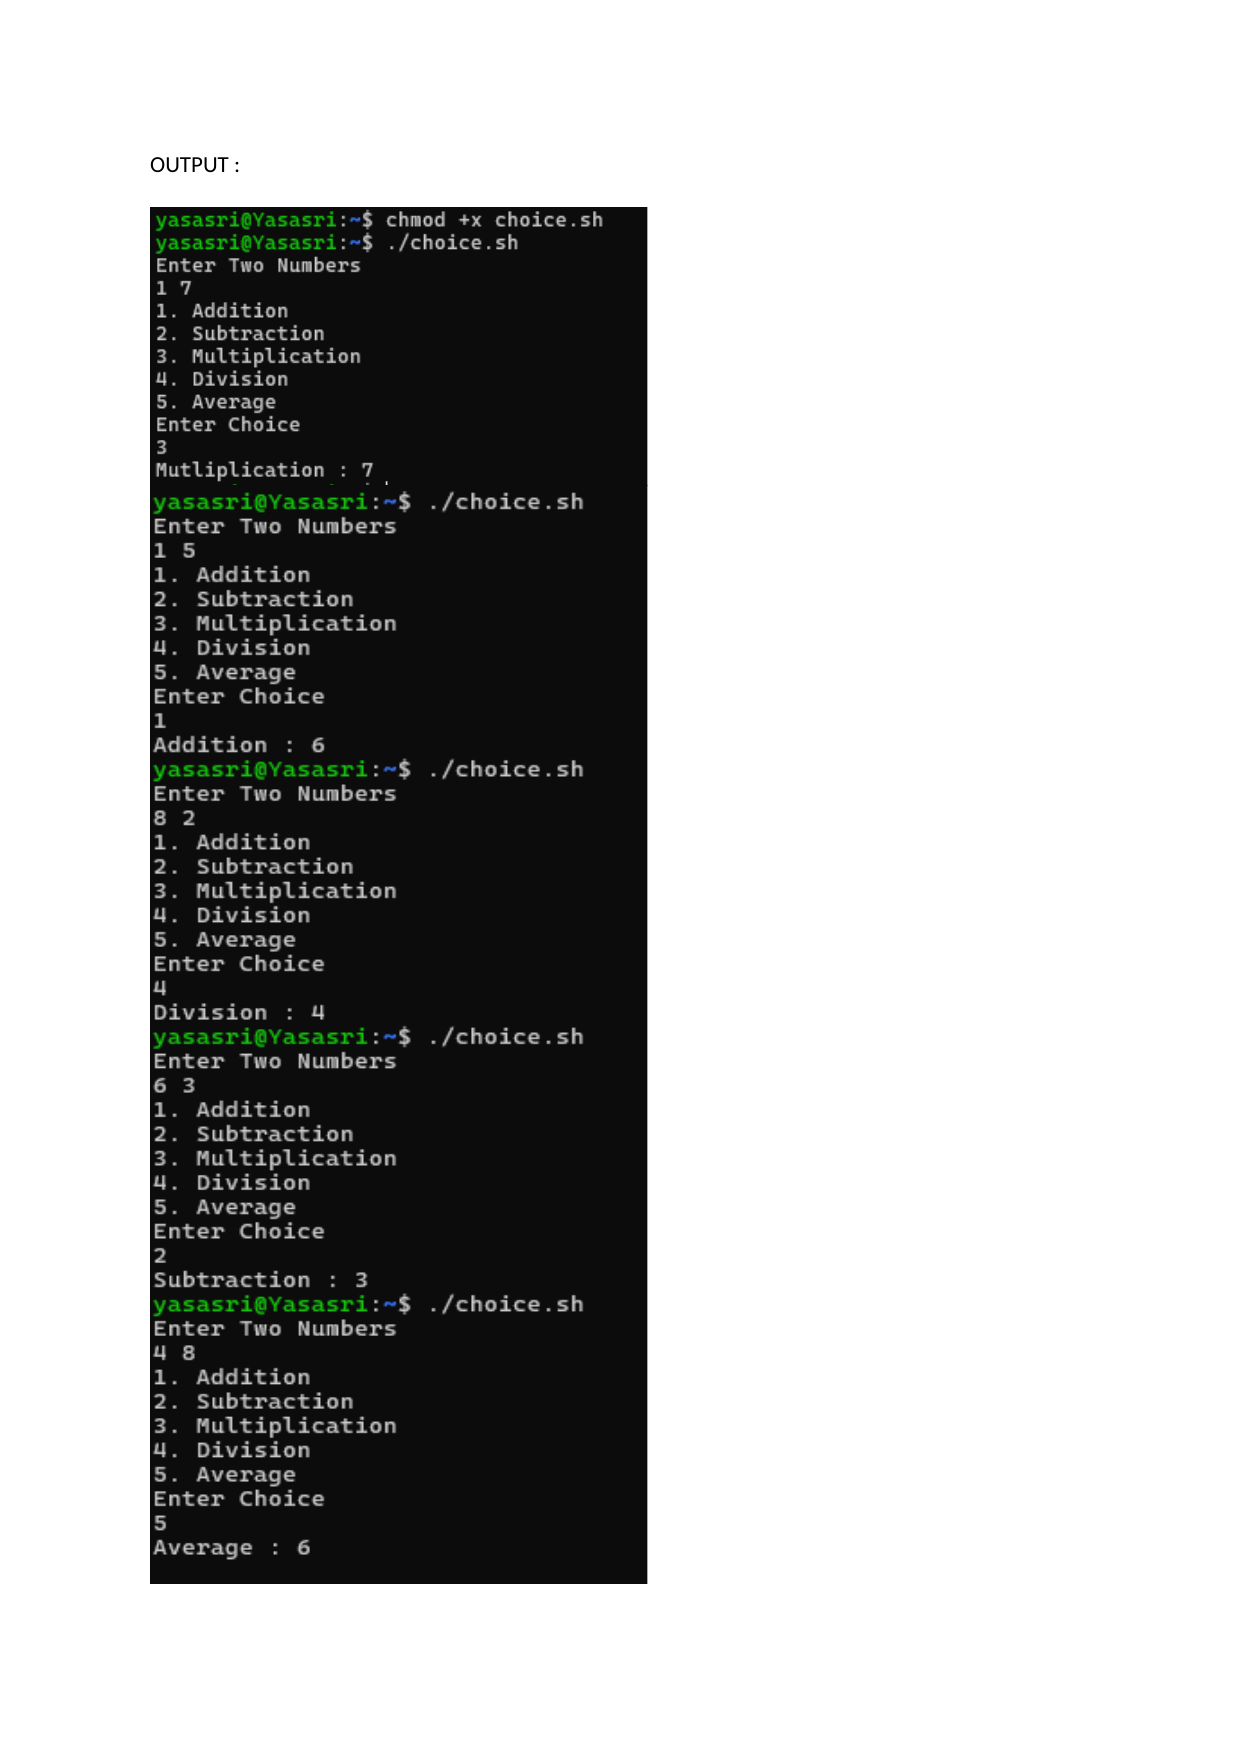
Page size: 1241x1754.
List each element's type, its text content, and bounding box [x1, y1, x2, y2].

picture [150, 207, 648, 1584]
text OUTPUT : [150, 150, 1090, 178]
